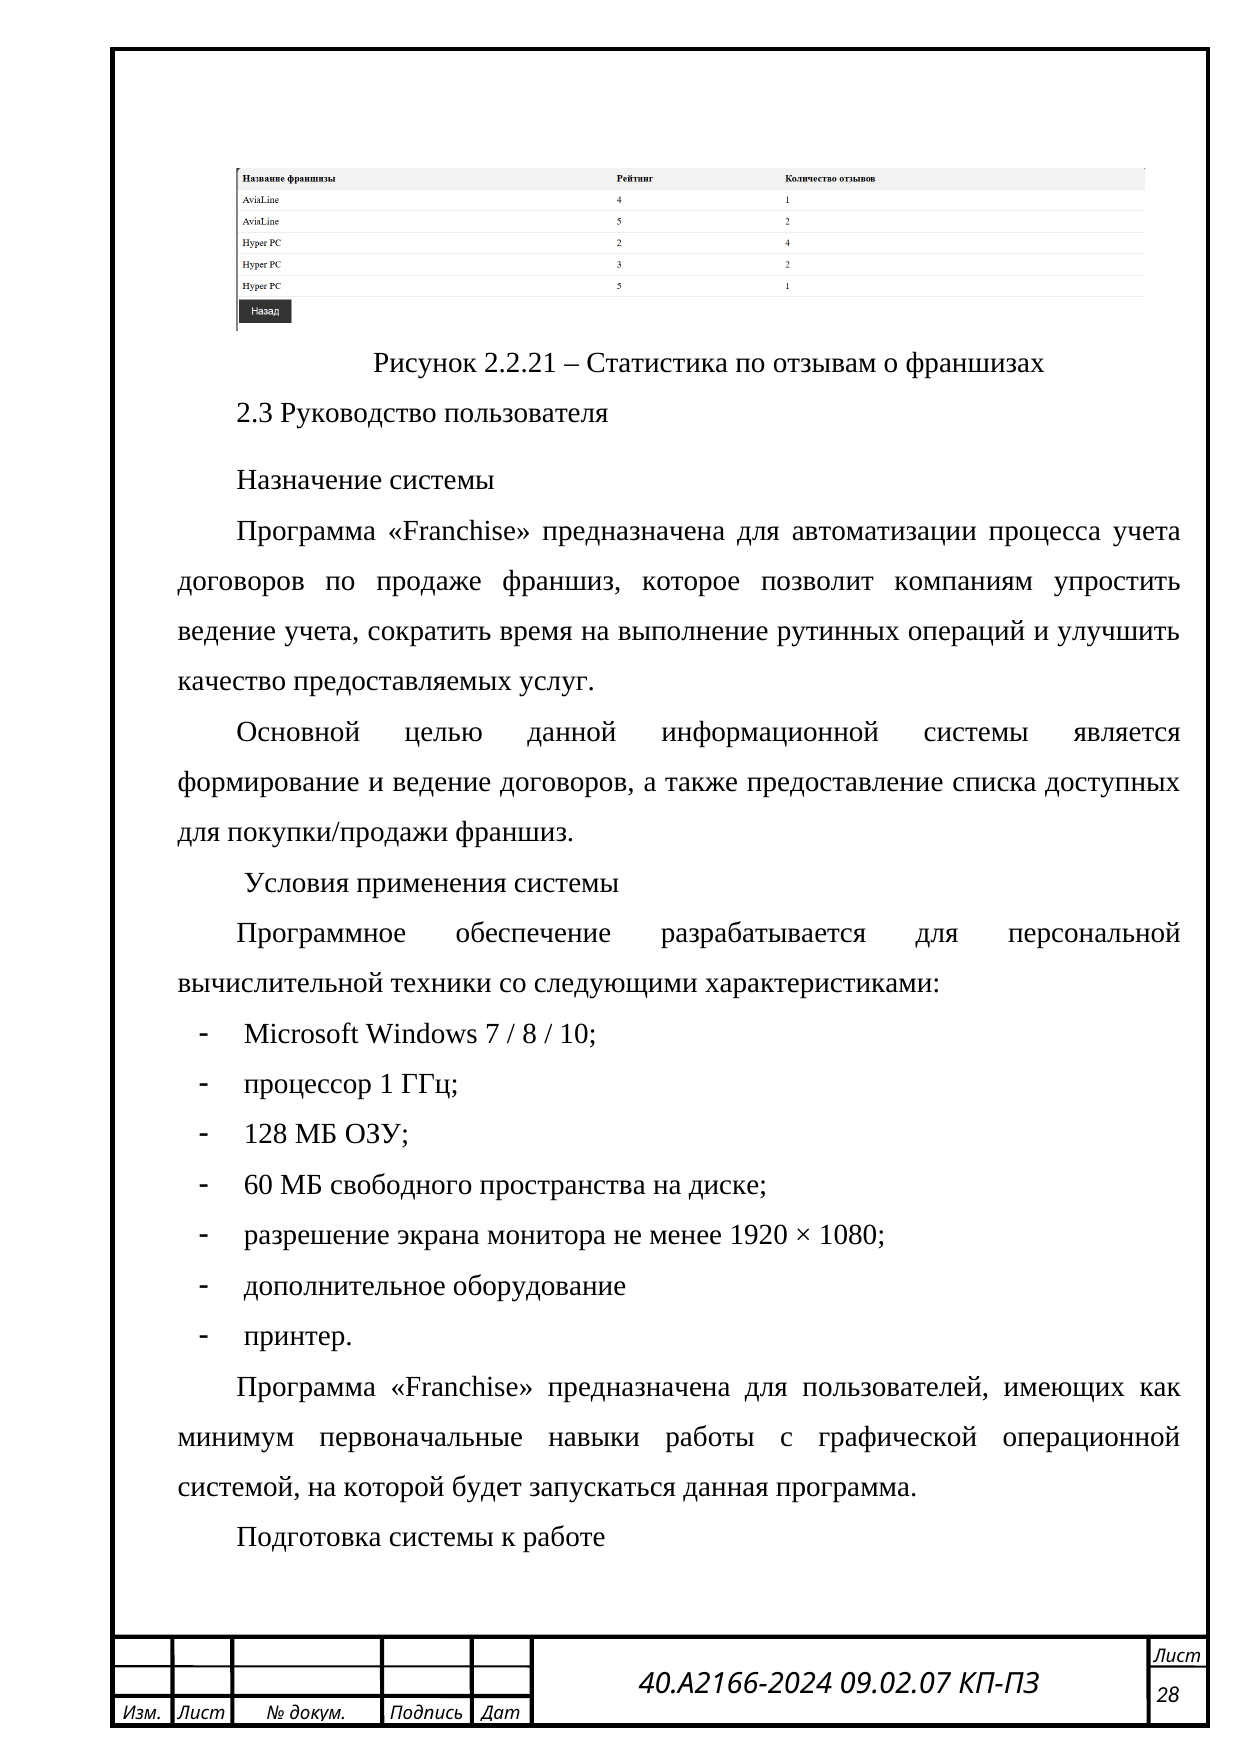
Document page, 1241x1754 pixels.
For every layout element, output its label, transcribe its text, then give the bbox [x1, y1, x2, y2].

text Программа «Franchise» предназначена для автоматизации процесса учета договоров по продаже франшиз, которое позволит компаниям упростить ведение учета, сократить время на выполнение рутинных операций и улучшить качество предоставляемых услуг. [177, 513, 1181, 697]
text Программа «Franchise» предназначена для пользователей, имеющих как минимум первоначальные навыки работы с графической операционной системой, на которой будет запускаться данная программа. [177, 1369, 1181, 1503]
list Microsoft Windows 7 / 8 / 10; [199, 1016, 1181, 1049]
list 128 МБ ОЗУ; [199, 1117, 1181, 1150]
text Программное обеспечение разрабатывается для персональной вычислительной техники со следующими характеристиками: [177, 915, 1181, 999]
text Назначение системы [177, 462, 1181, 496]
picture [236, 168, 1146, 331]
list принтер. [199, 1318, 1181, 1352]
text Подготовка системы к работе [177, 1519, 1181, 1553]
list процессор 1 ГГц; [199, 1066, 1181, 1100]
text Рисунок 2.2.21 – Статистика по отзывам о франшизах [236, 345, 1181, 378]
text Основной целью данной информационной системы является формирование и ведение договоров, а также предоставление списка доступных для покупки/продажи франшиз. [177, 714, 1181, 848]
list разрешение экрана монитора не менее 1920 × 1080; [199, 1217, 1181, 1251]
text Условия применения системы [177, 865, 1181, 898]
list 60 МБ свободного пространства на диске; [199, 1167, 1181, 1201]
list дополнительное оборудование [199, 1268, 1181, 1301]
text 2.3 Руководство пользователя [177, 395, 1181, 429]
